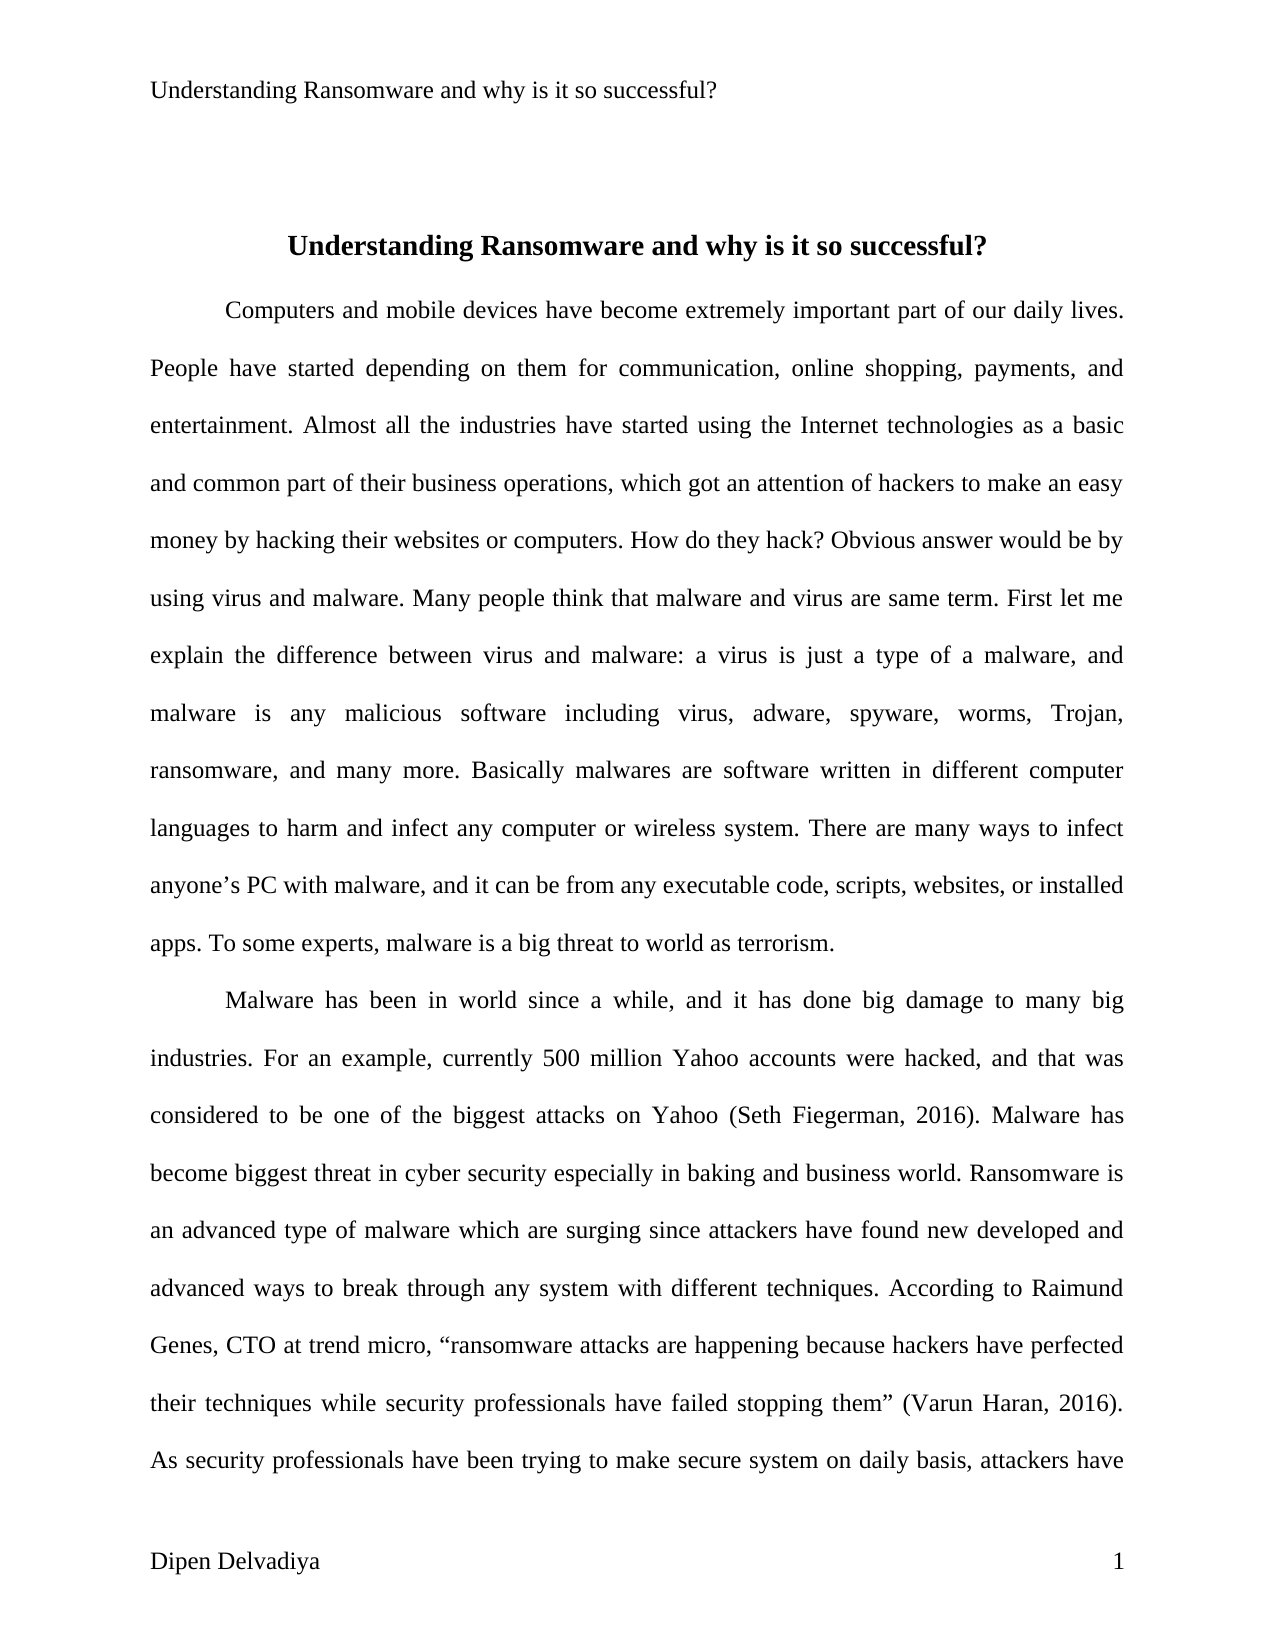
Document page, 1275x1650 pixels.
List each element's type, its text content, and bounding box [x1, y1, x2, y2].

text Understanding Ransomware and why is it so successful? [150, 228, 1125, 262]
text Computers and mobile devices have become extremely important part of our daily lives. People have started depending on them for communication, online shopping, payments, and entertainment. Almost all the industries have started using the Internet technologies as a basic and common part of their business operations, which got an attention of hackers to make an easy money by hacking their websites or computers. How do they hack? Obvious answer would be by using virus and malware. Many people think that malware and virus are same term. First let me explain the difference between virus and malware: a virus is just a type of a malware, and malware is any malicious software including virus, adware, spyware, worms, Trojan, ransomware, and many more. Basically malwares are software written in different computer languages to harm and infect any computer or wireless system. There are many ways to infect anyone’s PC with malware, and it can be from any executable code, scripts, websites, or installed apps. To some experts, malware is a big threat to world as terrorism. [150, 295, 1125, 957]
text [150, 985, 1125, 1474]
